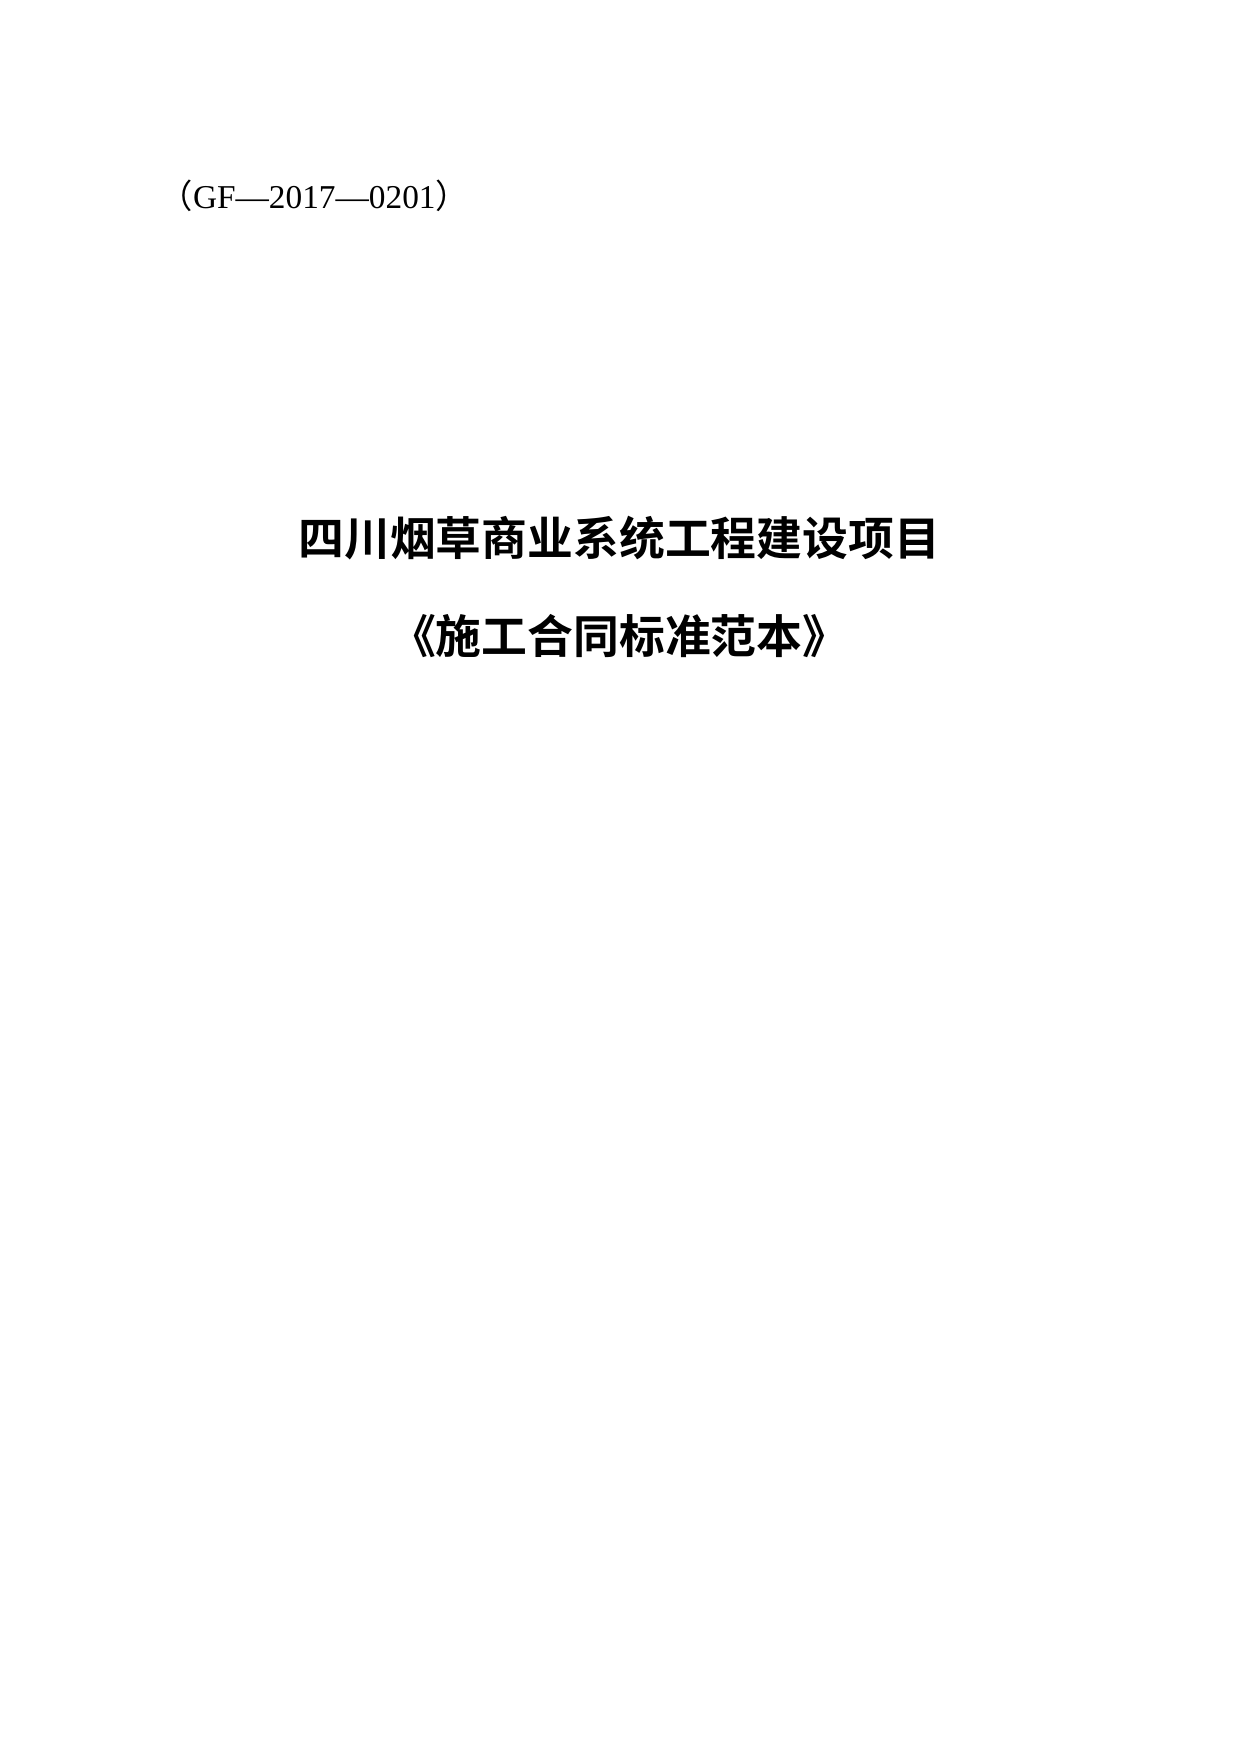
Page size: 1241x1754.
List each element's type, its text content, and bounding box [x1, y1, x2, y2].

text （GF—2017—0201） [159, 162, 1078, 227]
text 《施工合同标准范本》 [159, 584, 1078, 682]
text 四川烟草商业系统工程建设项目 [159, 487, 1078, 584]
